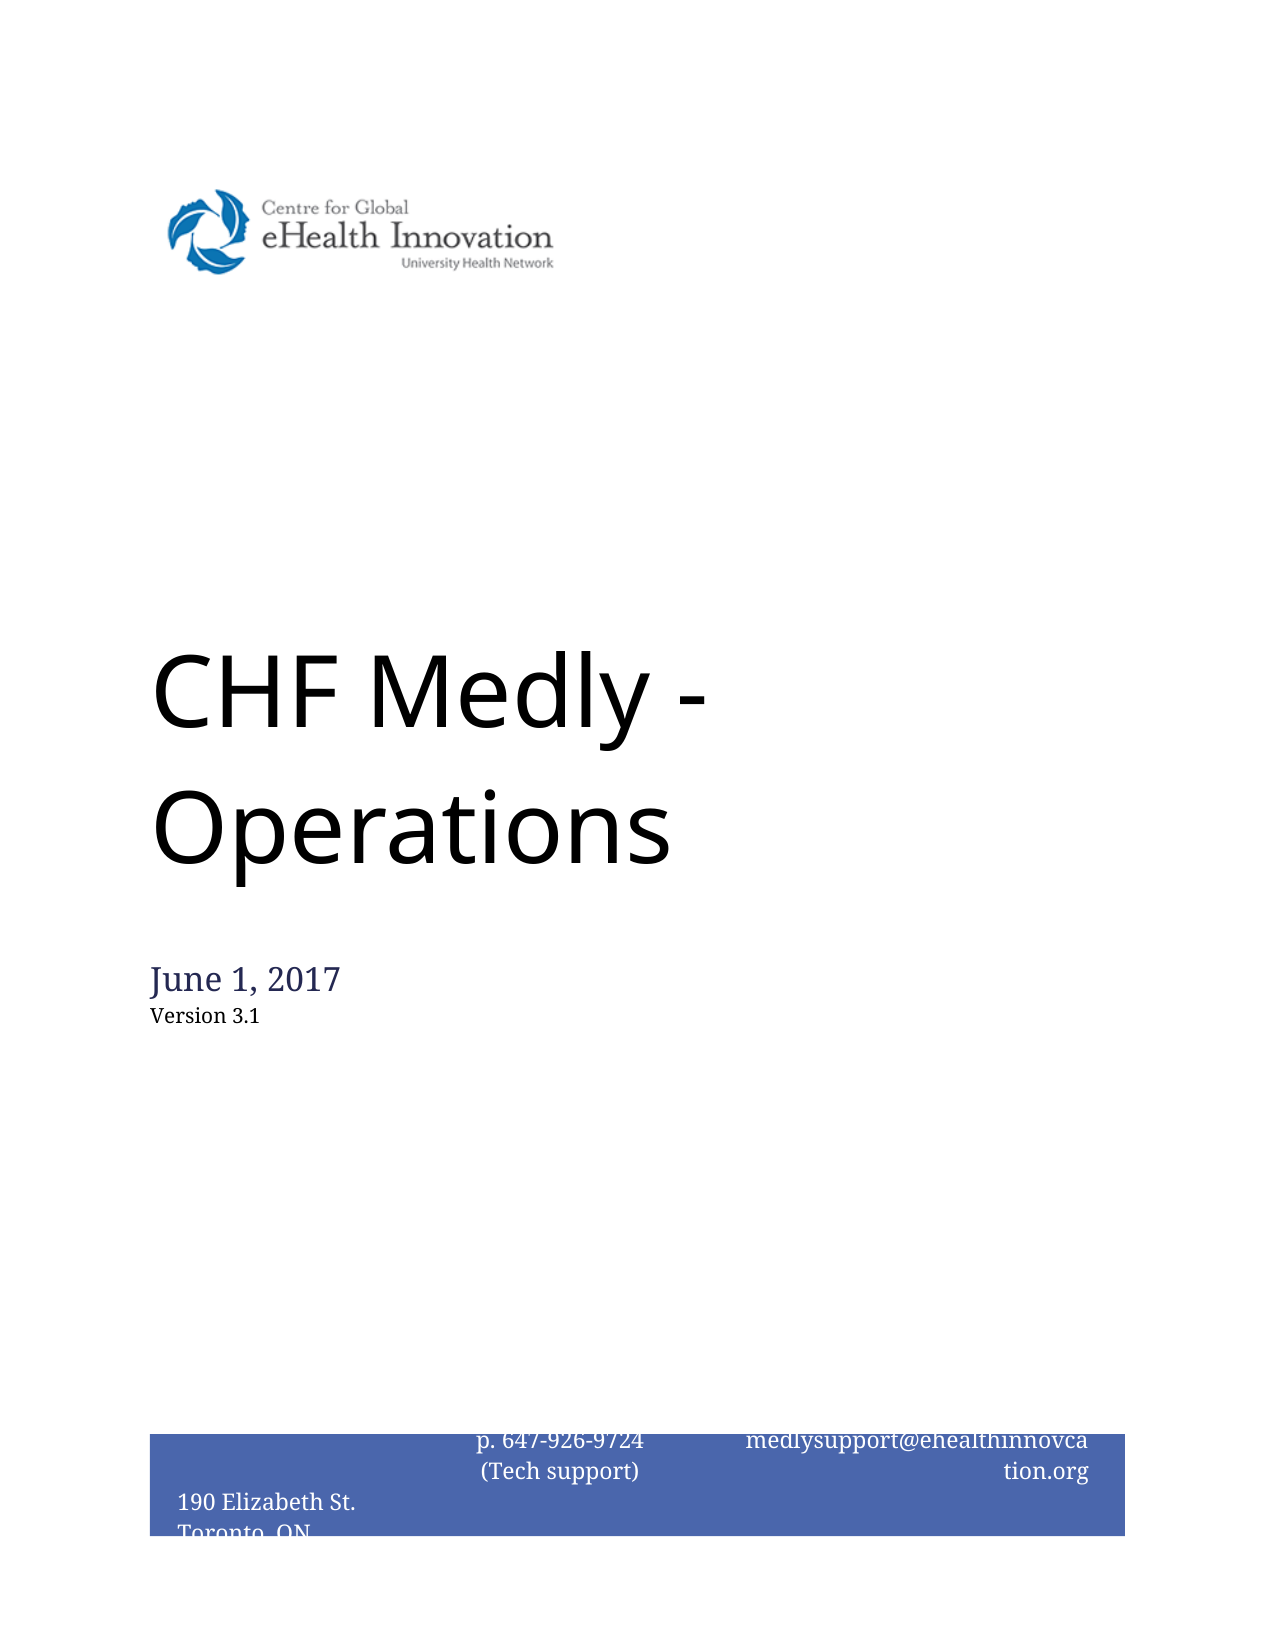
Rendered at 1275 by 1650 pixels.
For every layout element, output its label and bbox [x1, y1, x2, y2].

picture [150, 175, 569, 290]
